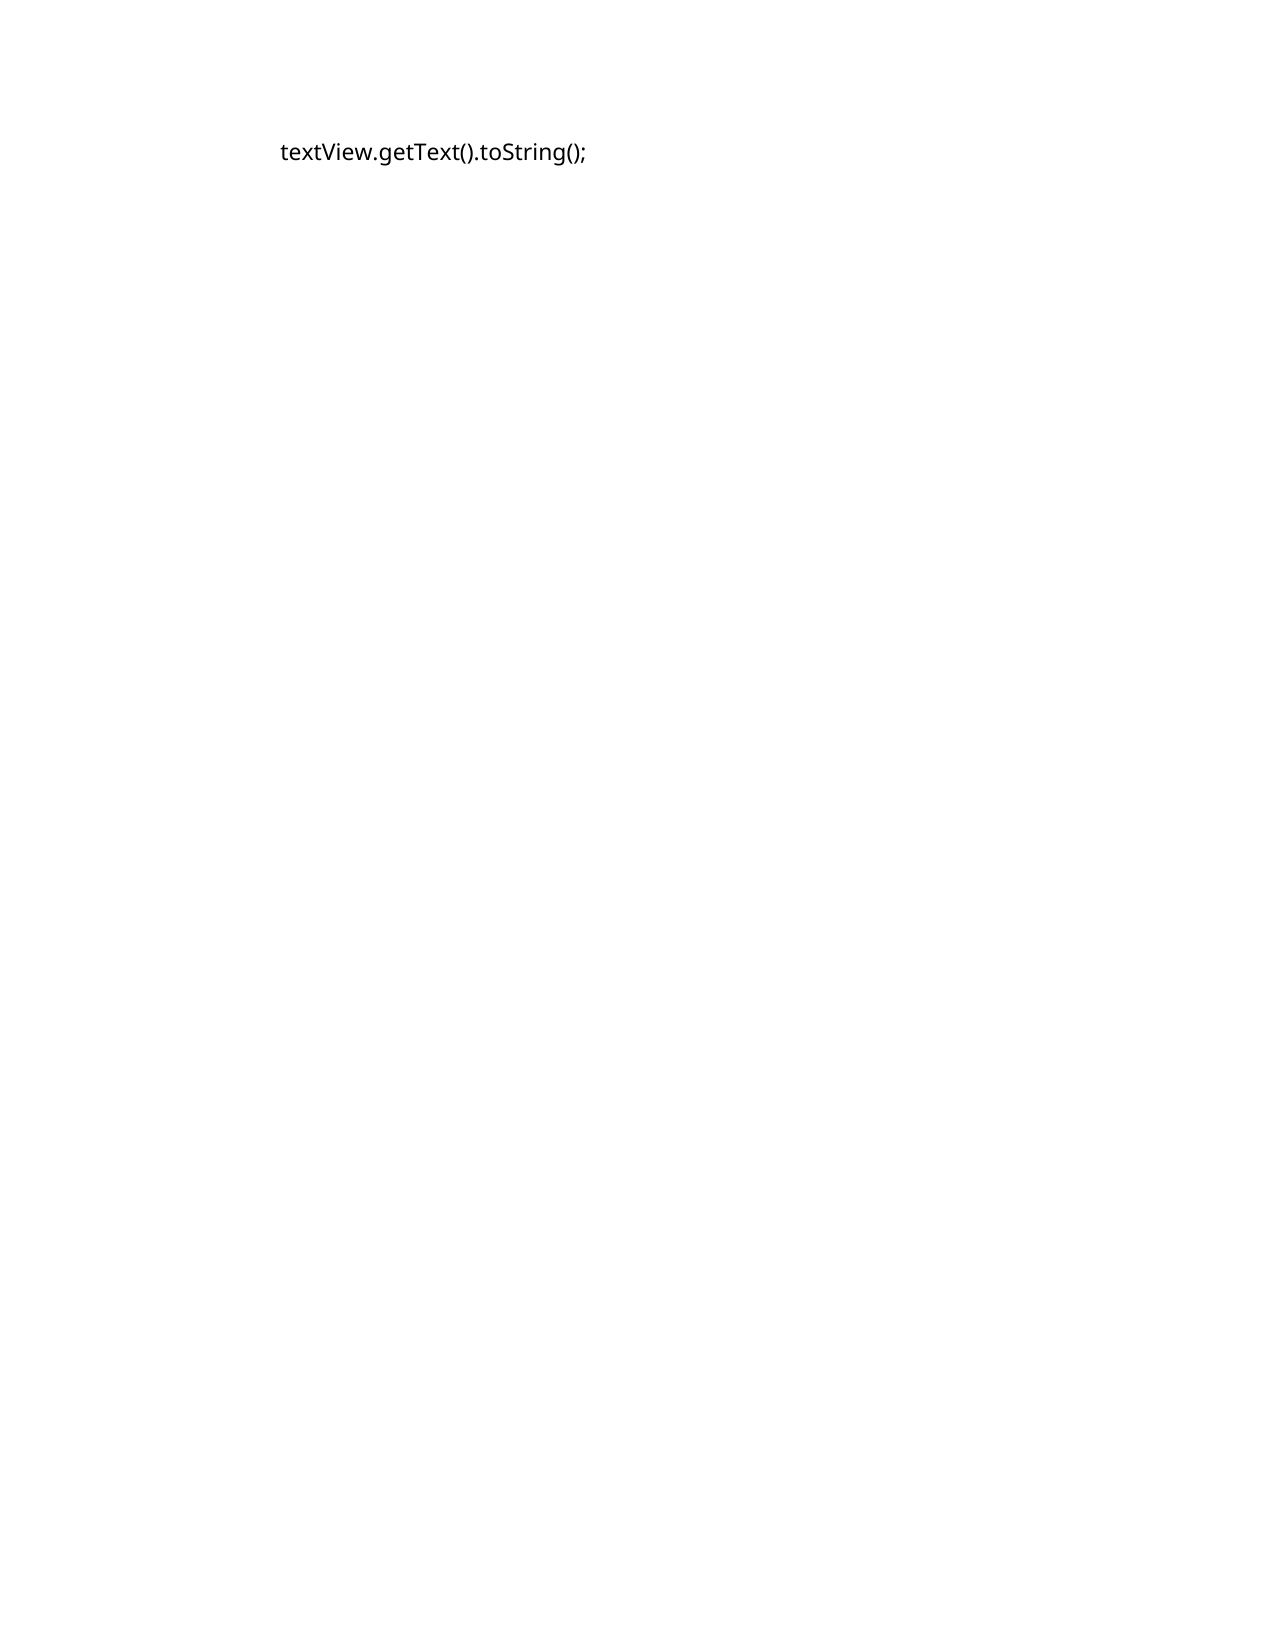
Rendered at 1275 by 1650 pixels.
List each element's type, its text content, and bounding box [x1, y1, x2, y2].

text textView.getText().toString(); [280, 135, 1144, 167]
